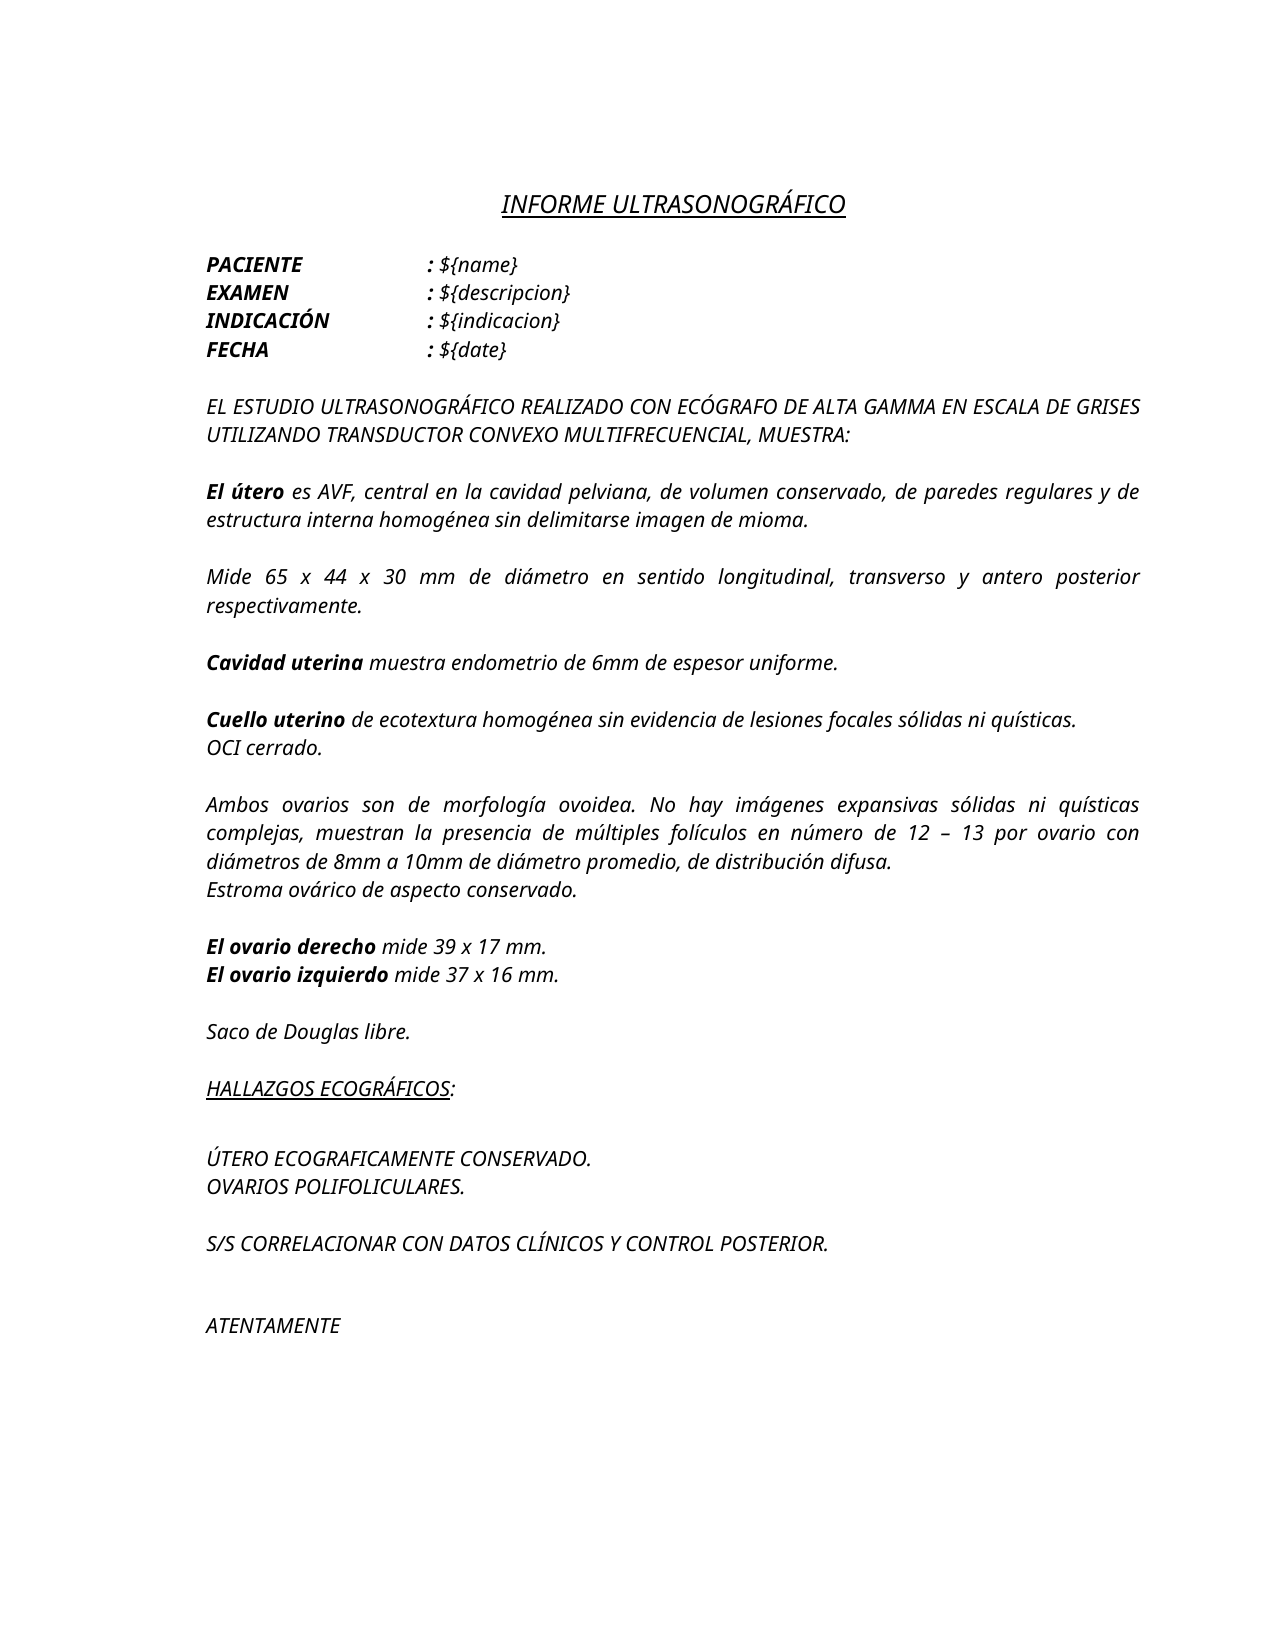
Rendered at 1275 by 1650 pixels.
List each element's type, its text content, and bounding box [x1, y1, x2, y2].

text El ovario izquierdo mide 37 x . [206, 961, 1144, 989]
text HALLAZGOS ECOGRÁFICOS: [206, 1074, 1144, 1103]
text El útero es AVF, central en la cavidad pelviana, de volumen conservado, de paredes regulares y de estructura interna homogénea sin delimitarse imagen de mioma. [206, 477, 1144, 534]
text PACIENTE : ${name} [206, 250, 1144, 278]
text INDICACIÓN : ${indicacion} [206, 307, 1144, 335]
text ATENTAMENTE [206, 1311, 1144, 1340]
subtitle EL ESTUDIO ULTRASONOGRÁFICO REALIZADO CON ECÓGRAFO DE ALTA GAMMA EN ESCALA DE GRISES UTILIZANDO TRANSDUCTOR CONVEXO MULTIFRECUENCIAL, MUESTRA: [206, 392, 1144, 449]
text Mide 65 x 44 x de diámetro en sentido longitudinal, transverso y antero posterior respectivamente. [206, 562, 1144, 619]
text El ovario derecho mide 39 x . [206, 932, 1144, 961]
text Cuello uterino de ecotextura homogénea sin evidencia de lesiones focales sólidas ni quísticas. [206, 705, 1144, 733]
text ÚTERO ECOGRAFICAMENTE CONSERVADO. [206, 1144, 1144, 1172]
text FECHA : ${date} [206, 335, 1144, 363]
text Cavidad uterina muestra endometrio de 6mm de espesor uniforme. [206, 648, 1144, 676]
text OCI cerrado. [206, 733, 1144, 762]
text S/S CORRELACIONAR CON DATOS CLÍNICOS Y CONTROL POSTERIOR. [206, 1229, 1144, 1257]
text Estroma ovárico de aspecto conservado. [206, 875, 1144, 904]
text EXAMEN : ${descripcion} [206, 278, 1144, 307]
title INFORME ULTRASONOGRÁFICO [206, 187, 1144, 221]
text OVARIOS POLIFOLICULARES. [206, 1172, 1144, 1201]
text Saco de Douglas libre. [206, 1017, 1144, 1046]
text Ambos ovarios son de morfología ovoidea. No hay imágenes expansivas sólidas ni quísticas complejas, muestran la presencia de múltiples folículos en número de 12 – 13 por ovario con diámetros de 8mm a 10mm de diámetro promedio, de distribución difusa. [206, 790, 1144, 875]
